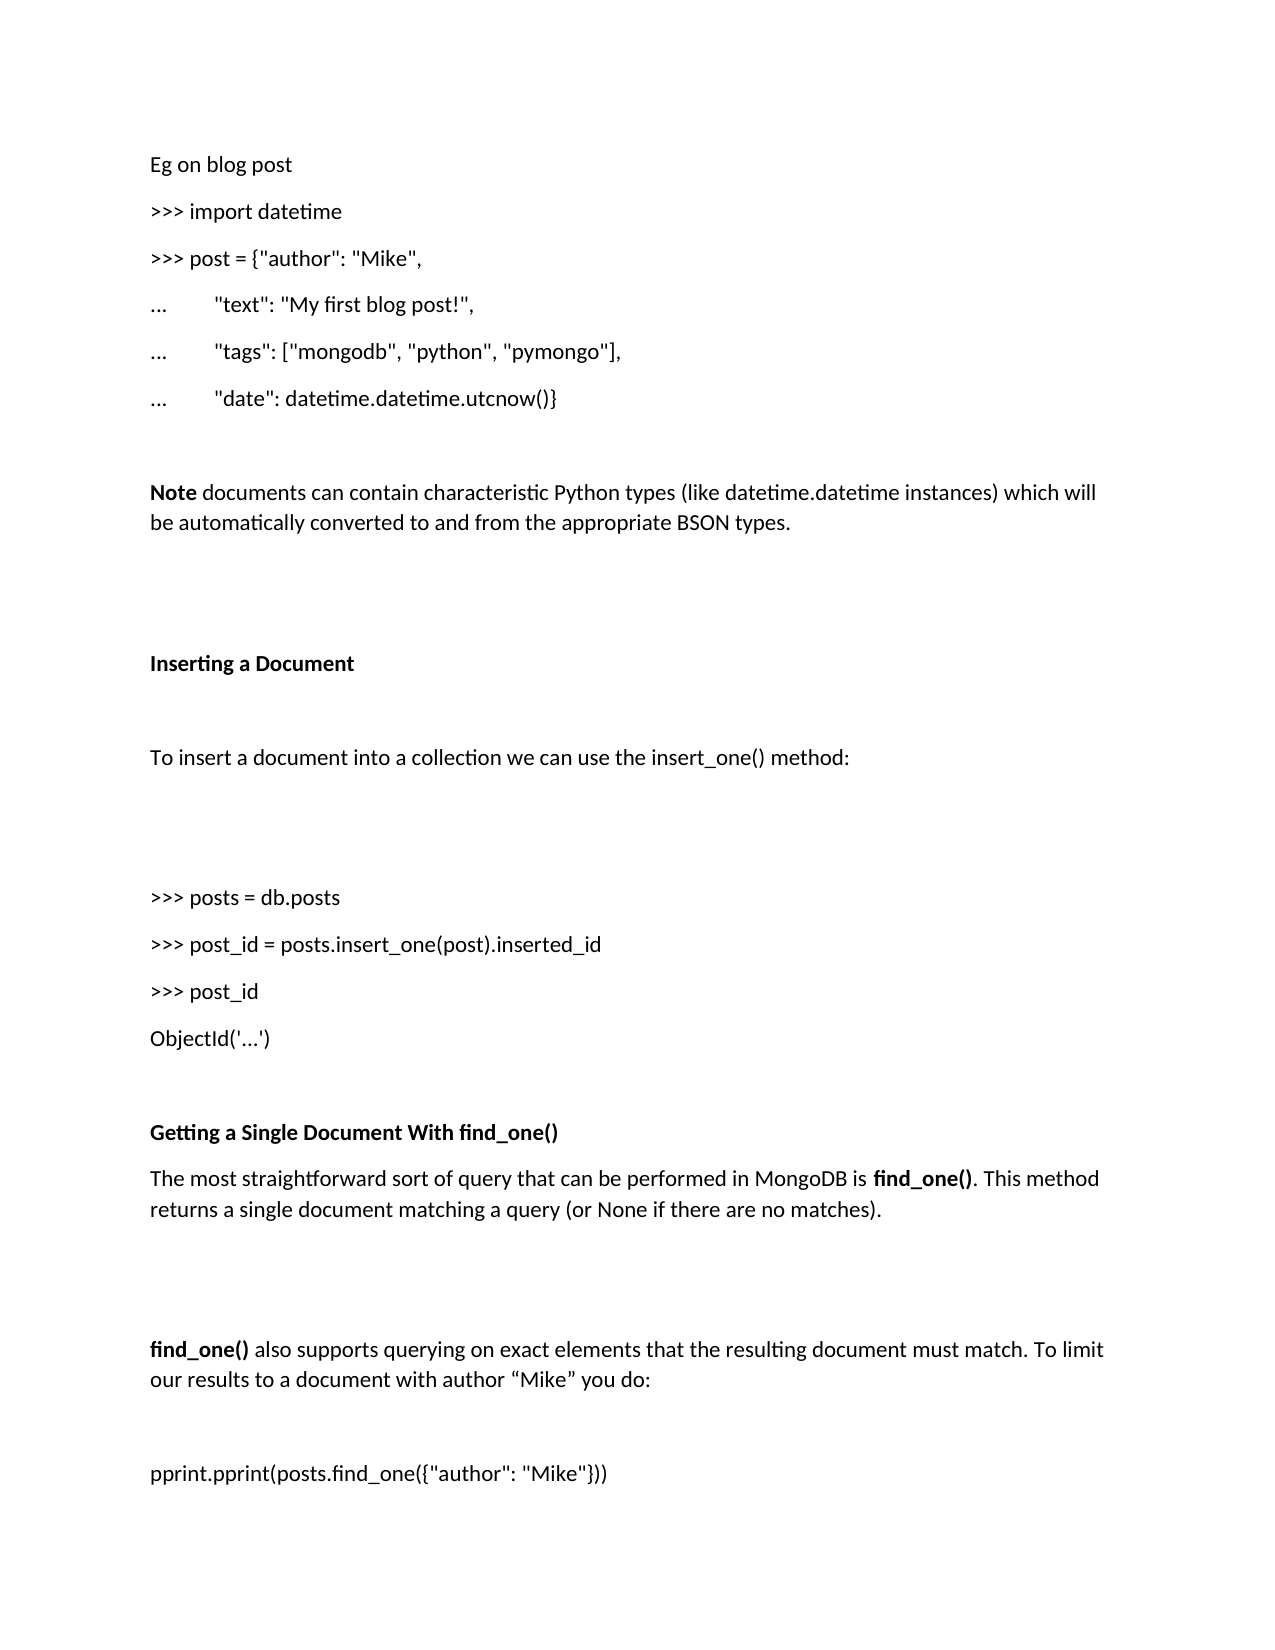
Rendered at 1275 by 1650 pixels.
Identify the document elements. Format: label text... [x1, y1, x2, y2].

text Inserting a Document [150, 649, 1125, 677]
text >>> post_id = posts.insert_one(post).inserted_id [150, 930, 1125, 958]
text ... "text": "My first blog post!", [150, 291, 1125, 319]
text ObjectId('...') [150, 1024, 1125, 1052]
text find_one() also supports querying on exact elements that the resulting document must match. To limit our results to a document with author “Mike” you do: [150, 1335, 1125, 1394]
text The most straightforward sort of query that can be performed in MongoDB is find_one(). This method returns a single document matching a query (or None if there are no matches). [150, 1164, 1125, 1223]
text >>> import datetime [150, 197, 1125, 225]
text ... "tags": ["mongodb", "python", "pymongo"], [150, 337, 1125, 366]
text Getting a Single Document With find_one() [150, 1118, 1125, 1146]
text To insert a document into a collection we can use the insert_one() method: [150, 743, 1125, 771]
text pprint.pprint(posts.find_one({"author": "Mike"})) [150, 1459, 1125, 1487]
text >>> post_id [150, 977, 1125, 1005]
text >>> post = {"author": "Mike", [150, 244, 1125, 272]
text >>> posts = db.posts [150, 883, 1125, 911]
text ... "date": datetime.datetime.utcnow()} [150, 384, 1125, 412]
text Eg on blog post [150, 150, 1125, 178]
text Note documents can contain characteristic Python types (like datetime.datetime instances) which will be automatically converted to and from the appropriate BSON types. [150, 478, 1125, 536]
